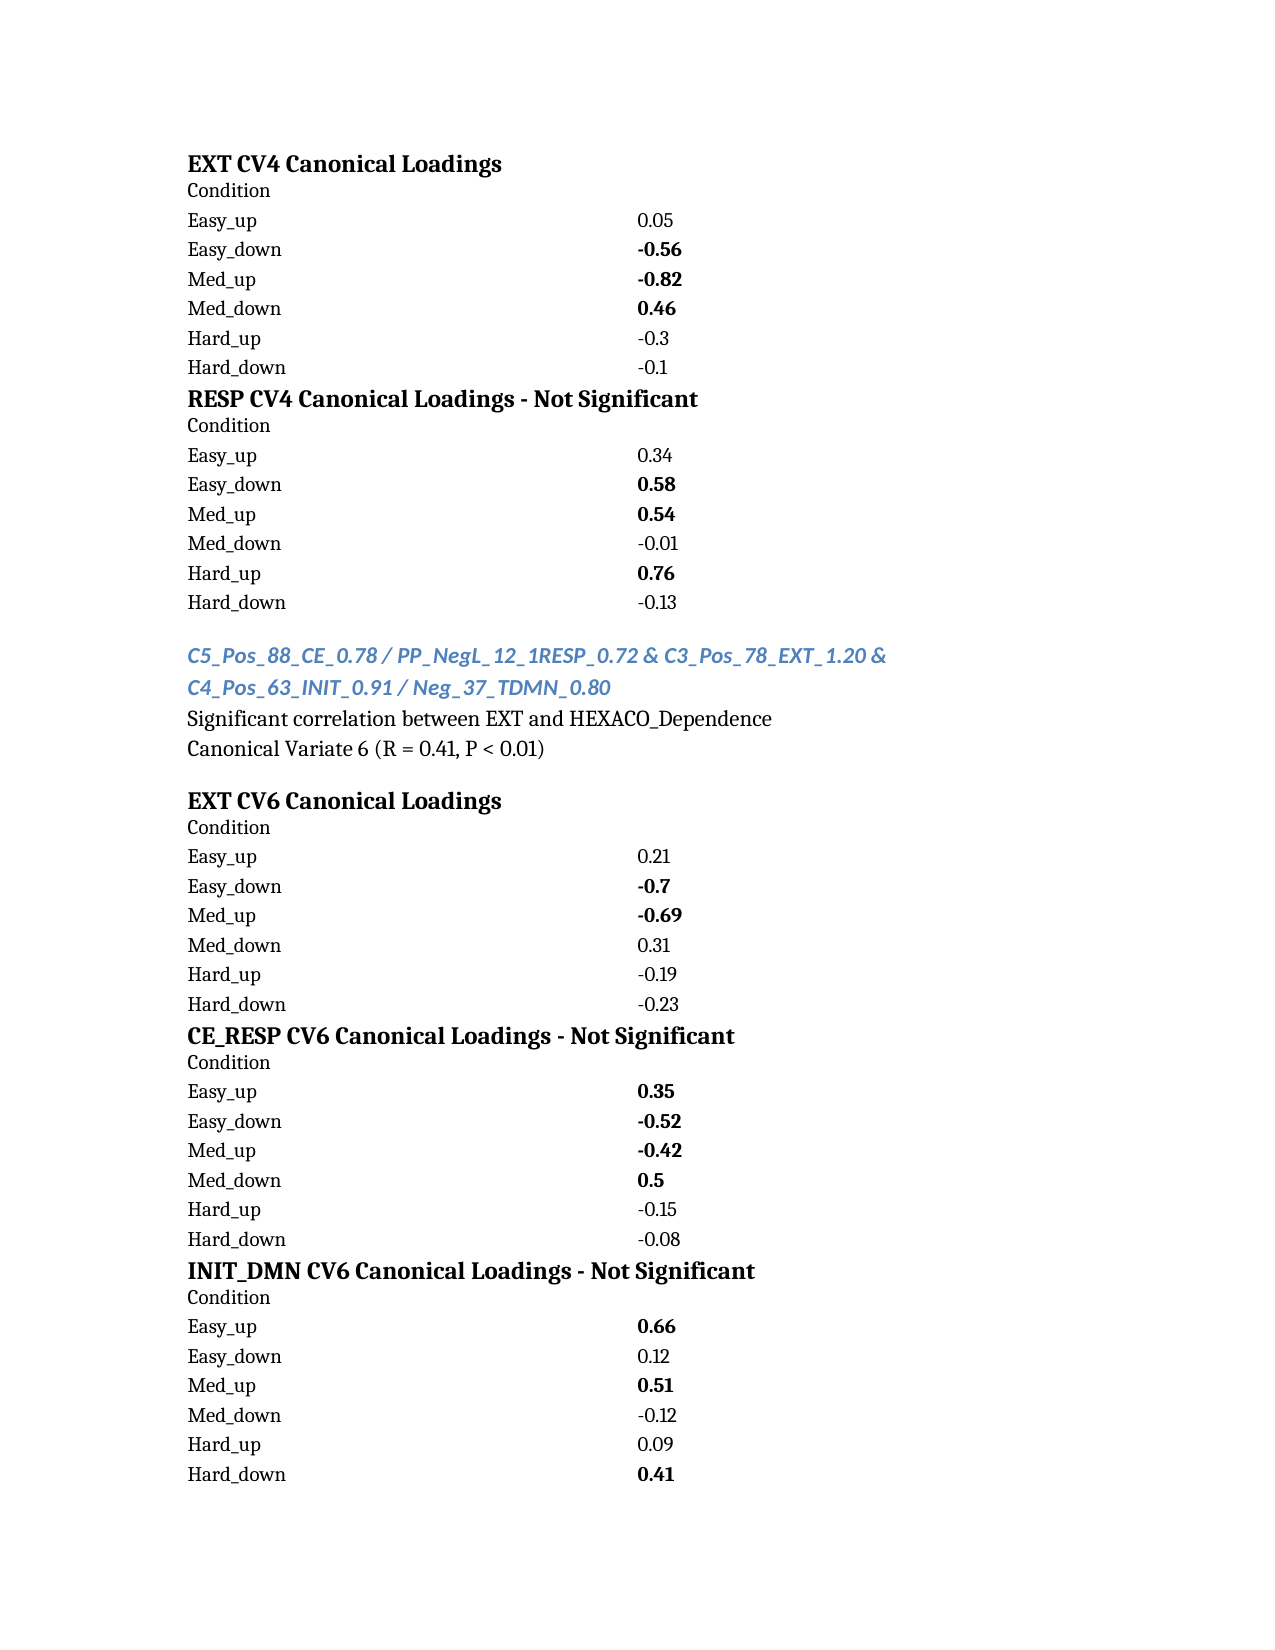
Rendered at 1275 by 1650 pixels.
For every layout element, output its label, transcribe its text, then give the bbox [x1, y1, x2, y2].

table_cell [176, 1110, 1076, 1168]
text EXT CV6 Canonical Loadings [187, 787, 1087, 815]
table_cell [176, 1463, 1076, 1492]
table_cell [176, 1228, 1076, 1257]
text INIT_DMN CV6 Canonical Loadings - Not Significant [187, 1257, 1087, 1286]
text RESP CV4 Canonical Loadings - Not Significant [187, 385, 1087, 414]
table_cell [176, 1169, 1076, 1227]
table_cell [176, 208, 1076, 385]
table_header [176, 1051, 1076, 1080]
text EXT CV4 Canonical Loadings [187, 150, 1087, 179]
text CE_RESP CV6 Canonical Loadings - Not Significant [187, 1022, 1087, 1051]
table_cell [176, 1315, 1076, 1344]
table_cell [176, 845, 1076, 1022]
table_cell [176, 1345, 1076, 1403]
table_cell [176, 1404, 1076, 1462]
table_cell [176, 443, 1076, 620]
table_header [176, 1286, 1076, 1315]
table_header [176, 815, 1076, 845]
subtitle C5_Pos_88_CE_0.78 / PP_NegL_12_1RESP_0.72 & C3_Pos_78_EXT_1.20 & C4_Pos_63_INIT_0.91 / Neg_37_TDMN_0.80 [187, 641, 1087, 701]
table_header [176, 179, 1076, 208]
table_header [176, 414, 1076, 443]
text Significant correlation between EXT and HEXACO_Dependence Canonical Variate 6 (R = 0.41, P < 0.01) [187, 705, 1087, 762]
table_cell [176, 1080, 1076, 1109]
